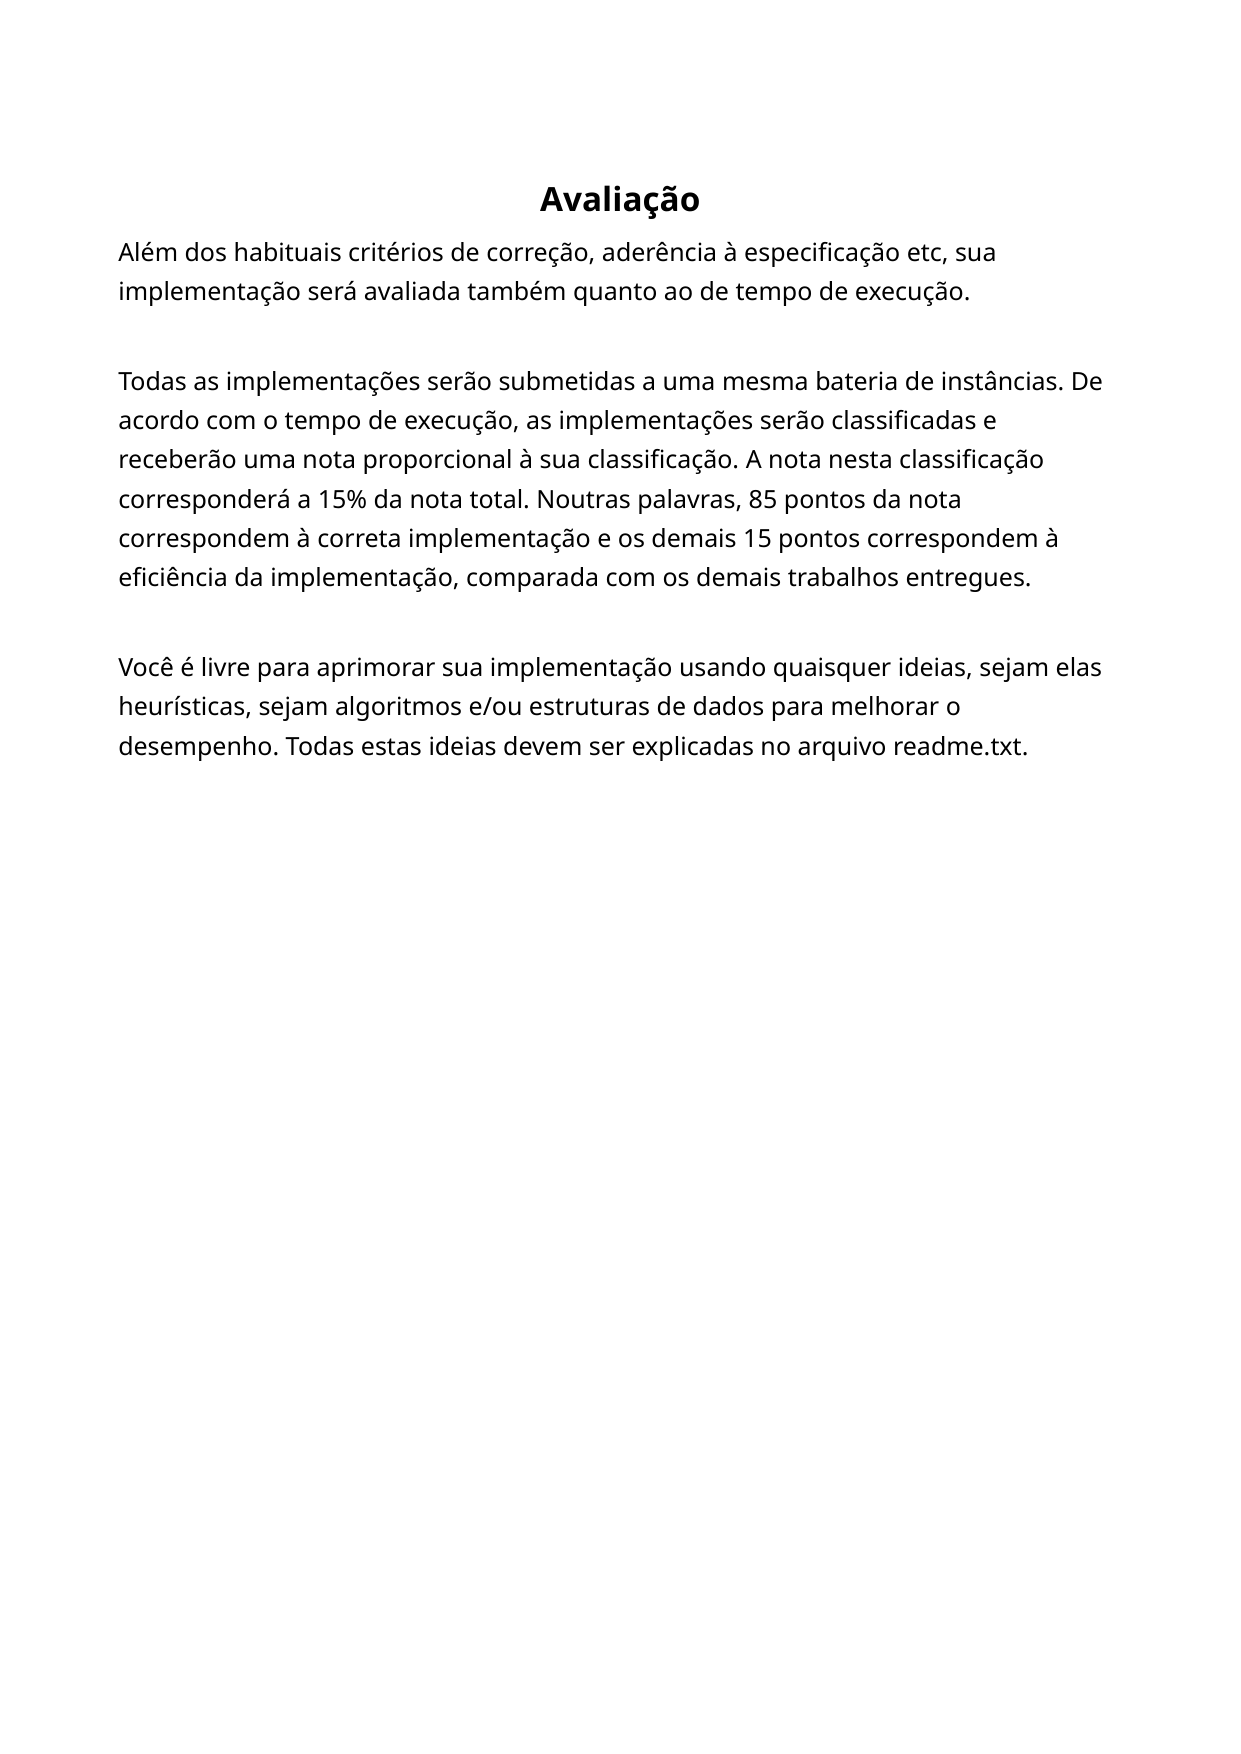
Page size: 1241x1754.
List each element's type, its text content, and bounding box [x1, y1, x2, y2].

text Todas as implementações serão submetidas a uma mesma bateria de instâncias. De acordo com o tempo de execução, as implementações serão classificadas e receberão uma nota proporcional à sua classificação. A nota nesta classificação corresponderá a 15% da nota total. Noutras palavras, 85 pontos da nota correspondem à correta implementação e os demais 15 pontos correspondem à eficiência da implementação, comparada com os demais trabalhos entregues. [118, 364, 1122, 594]
text Avaliação [118, 176, 1122, 222]
text Além dos habituais critérios de correção, aderência à especificação etc, sua implementação será avaliada também quanto ao de tempo de execução. [118, 234, 1122, 308]
text Você é livre para aprimorar sua implementação usando quaisquer ideias, sejam elas heurísticas, sejam algoritmos e/ou estruturas de dados para melhorar o desempenho. Todas estas ideias devem ser explicadas no arquivo readme.txt. [118, 650, 1122, 762]
